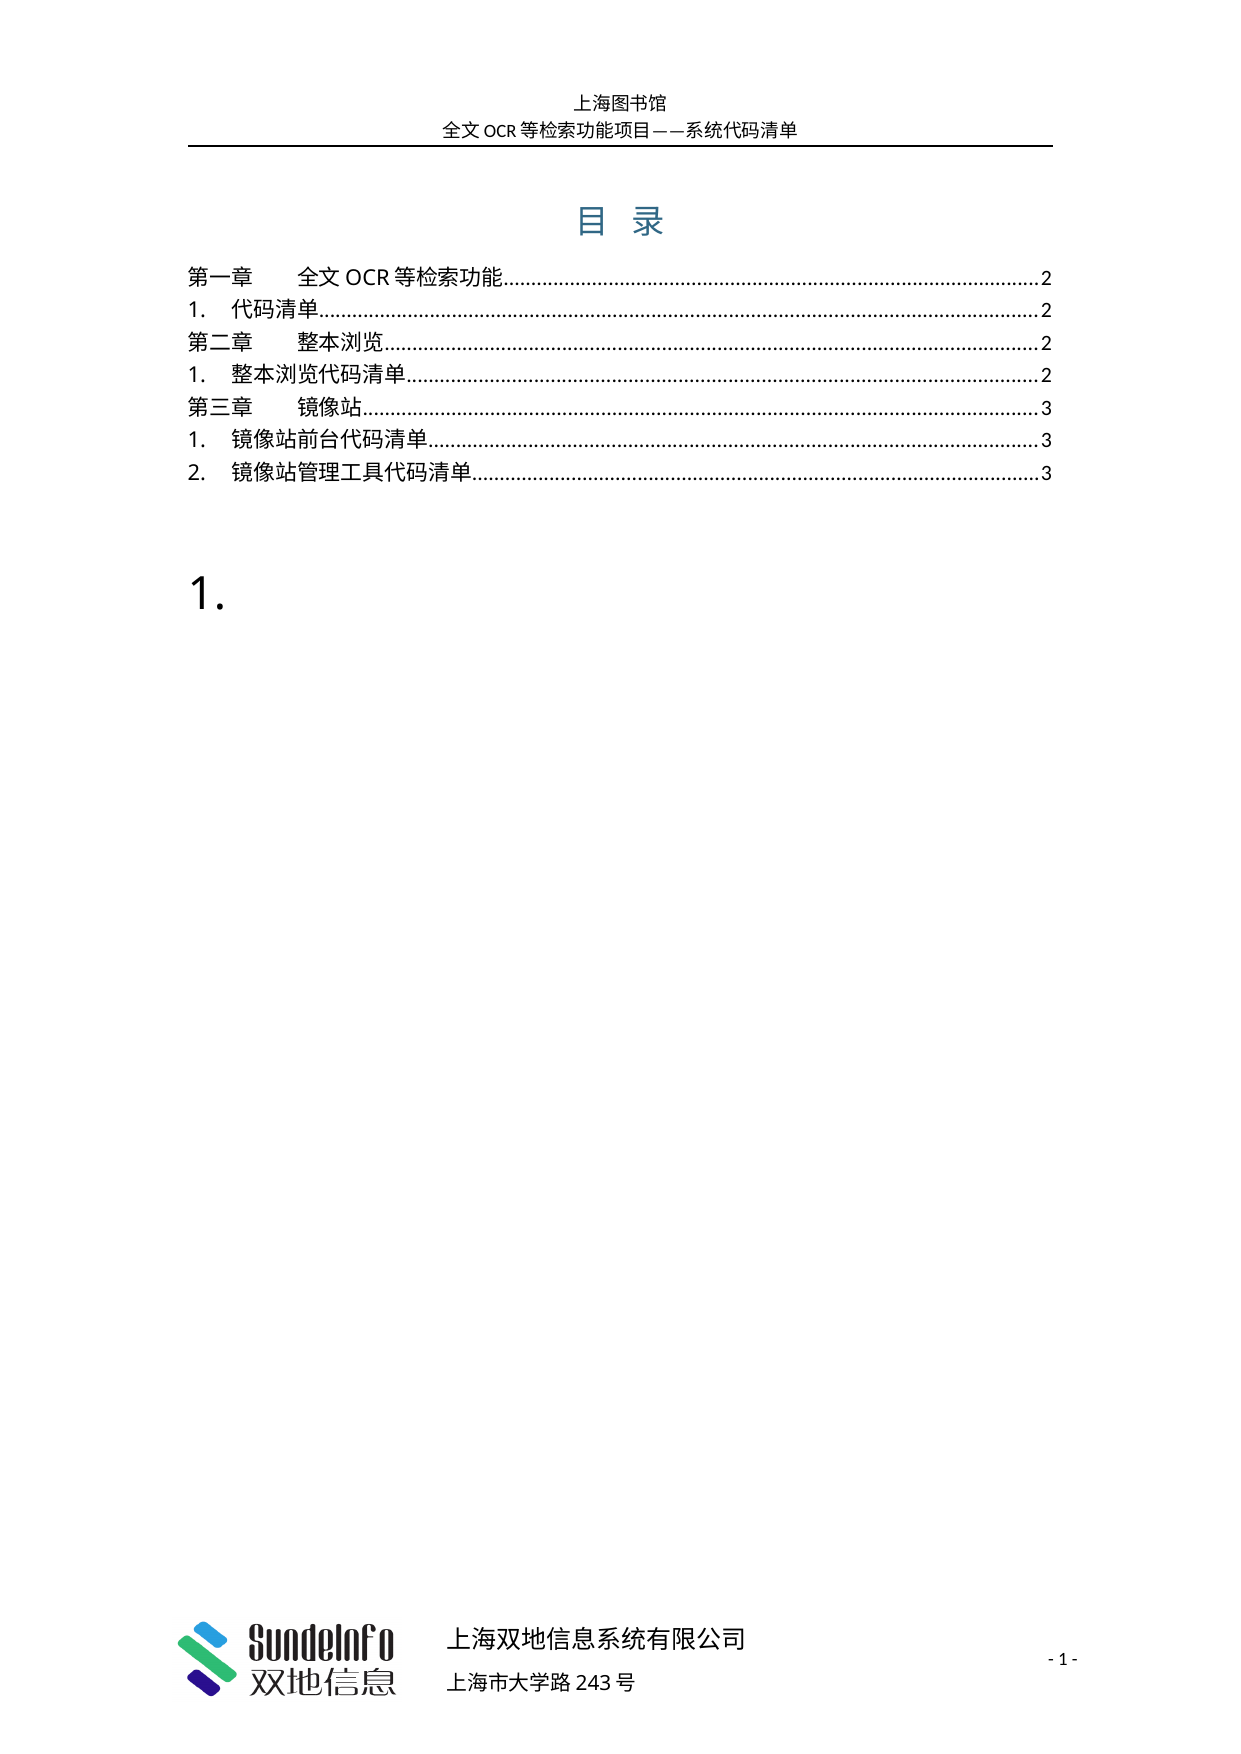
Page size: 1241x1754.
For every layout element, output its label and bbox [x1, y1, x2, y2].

picture [172, 1615, 403, 1702]
